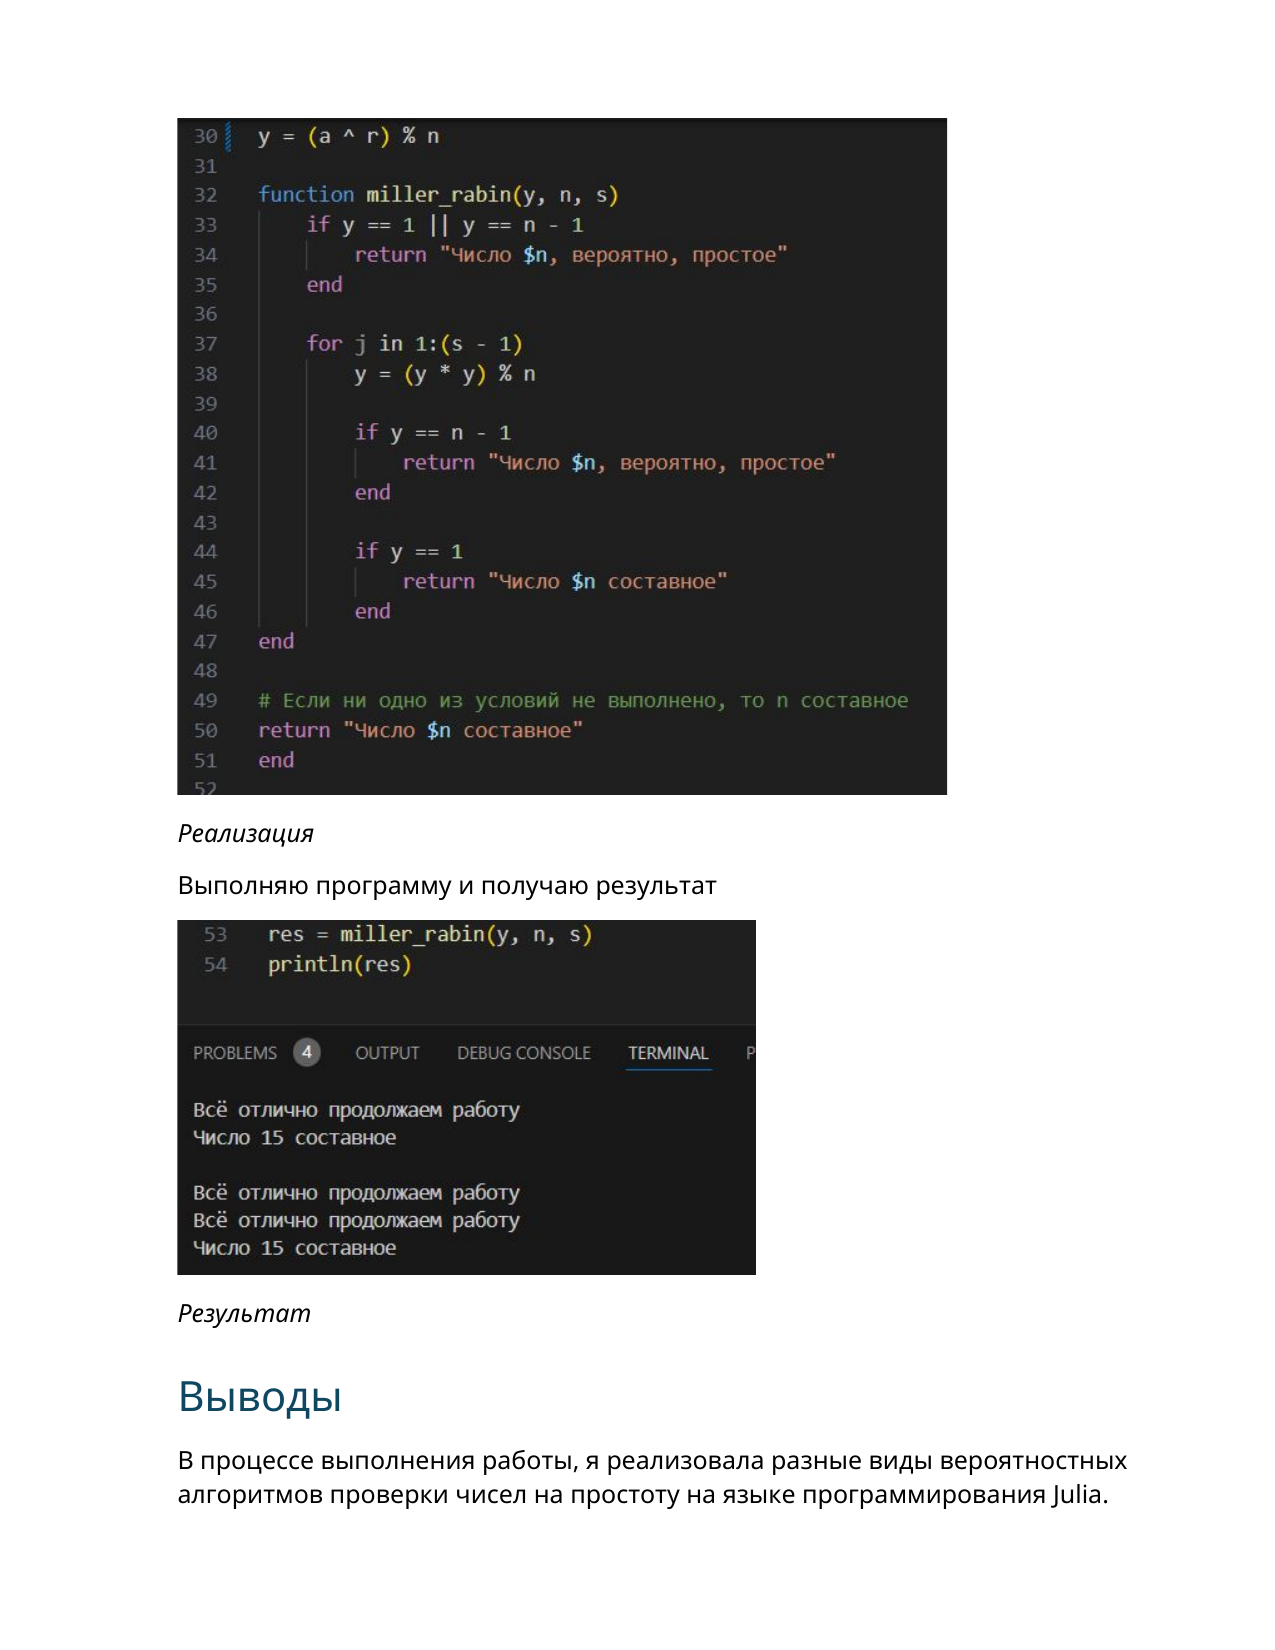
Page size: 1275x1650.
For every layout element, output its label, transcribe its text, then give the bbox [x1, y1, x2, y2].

text Выполняю программу и получаю результат [177, 868, 1186, 902]
text В процессе выполнения работы, я реализовала разные виды вероятностных алгоритмов проверки чисел на простоту на языке программирования Julia. [177, 1442, 1186, 1511]
text Реализация [177, 815, 1186, 849]
subtitle Выводы [177, 1367, 1186, 1424]
text Результат [177, 1295, 1186, 1329]
picture [177, 118, 948, 795]
picture [177, 920, 756, 1275]
